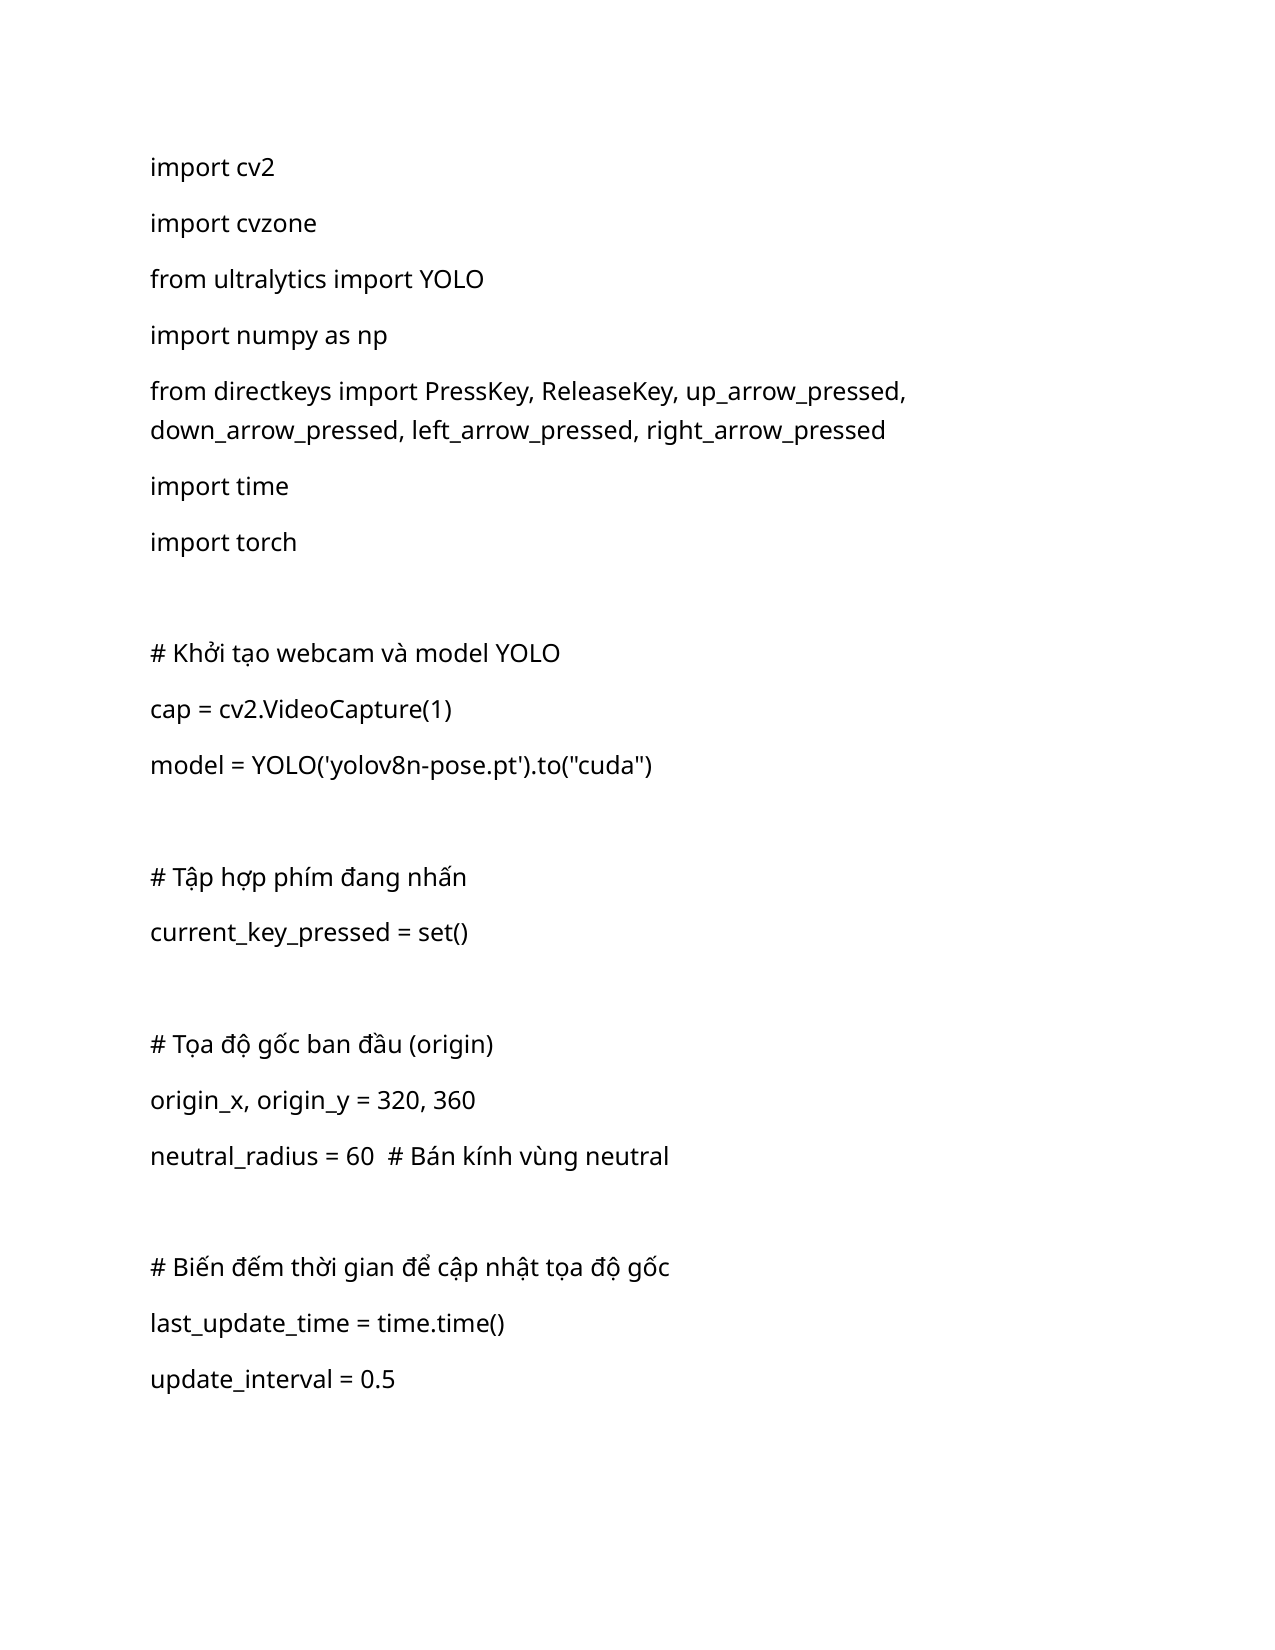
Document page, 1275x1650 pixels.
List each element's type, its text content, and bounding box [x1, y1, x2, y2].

text # Tọa độ gốc ban đầu (origin) [150, 1027, 1125, 1061]
text update_interval = 0.5 [150, 1362, 1125, 1396]
text from ultralytics import YOLO [150, 262, 1125, 296]
text from directkeys import PressKey, ReleaseKey, up_arrow_pressed, down_arrow_pressed, left_arrow_pressed, right_arrow_pressed [150, 373, 1125, 447]
text cap = cv2.VideoCapture(1) [150, 692, 1125, 726]
text current_key_pressed = set() [150, 915, 1125, 949]
text import cvzone [150, 206, 1125, 240]
text import time [150, 468, 1125, 502]
text model = YOLO('yolov8n-pose.pt').to("cuda") [150, 747, 1125, 782]
text import torch [150, 524, 1125, 558]
text last_update_time = time.time() [150, 1306, 1125, 1340]
text import cv2 [150, 150, 1125, 184]
text neutral_radius = 60 # Bán kính vùng neutral [150, 1138, 1125, 1172]
text # Khởi tạo webcam và model YOLO [150, 636, 1125, 670]
text # Tập hợp phím đang nhấn [150, 859, 1125, 893]
text # Biến đếm thời gian để cập nhật tọa độ gốc [150, 1250, 1125, 1284]
text origin_x, origin_y = 320, 360 [150, 1082, 1125, 1117]
text import numpy as np [150, 317, 1125, 352]
